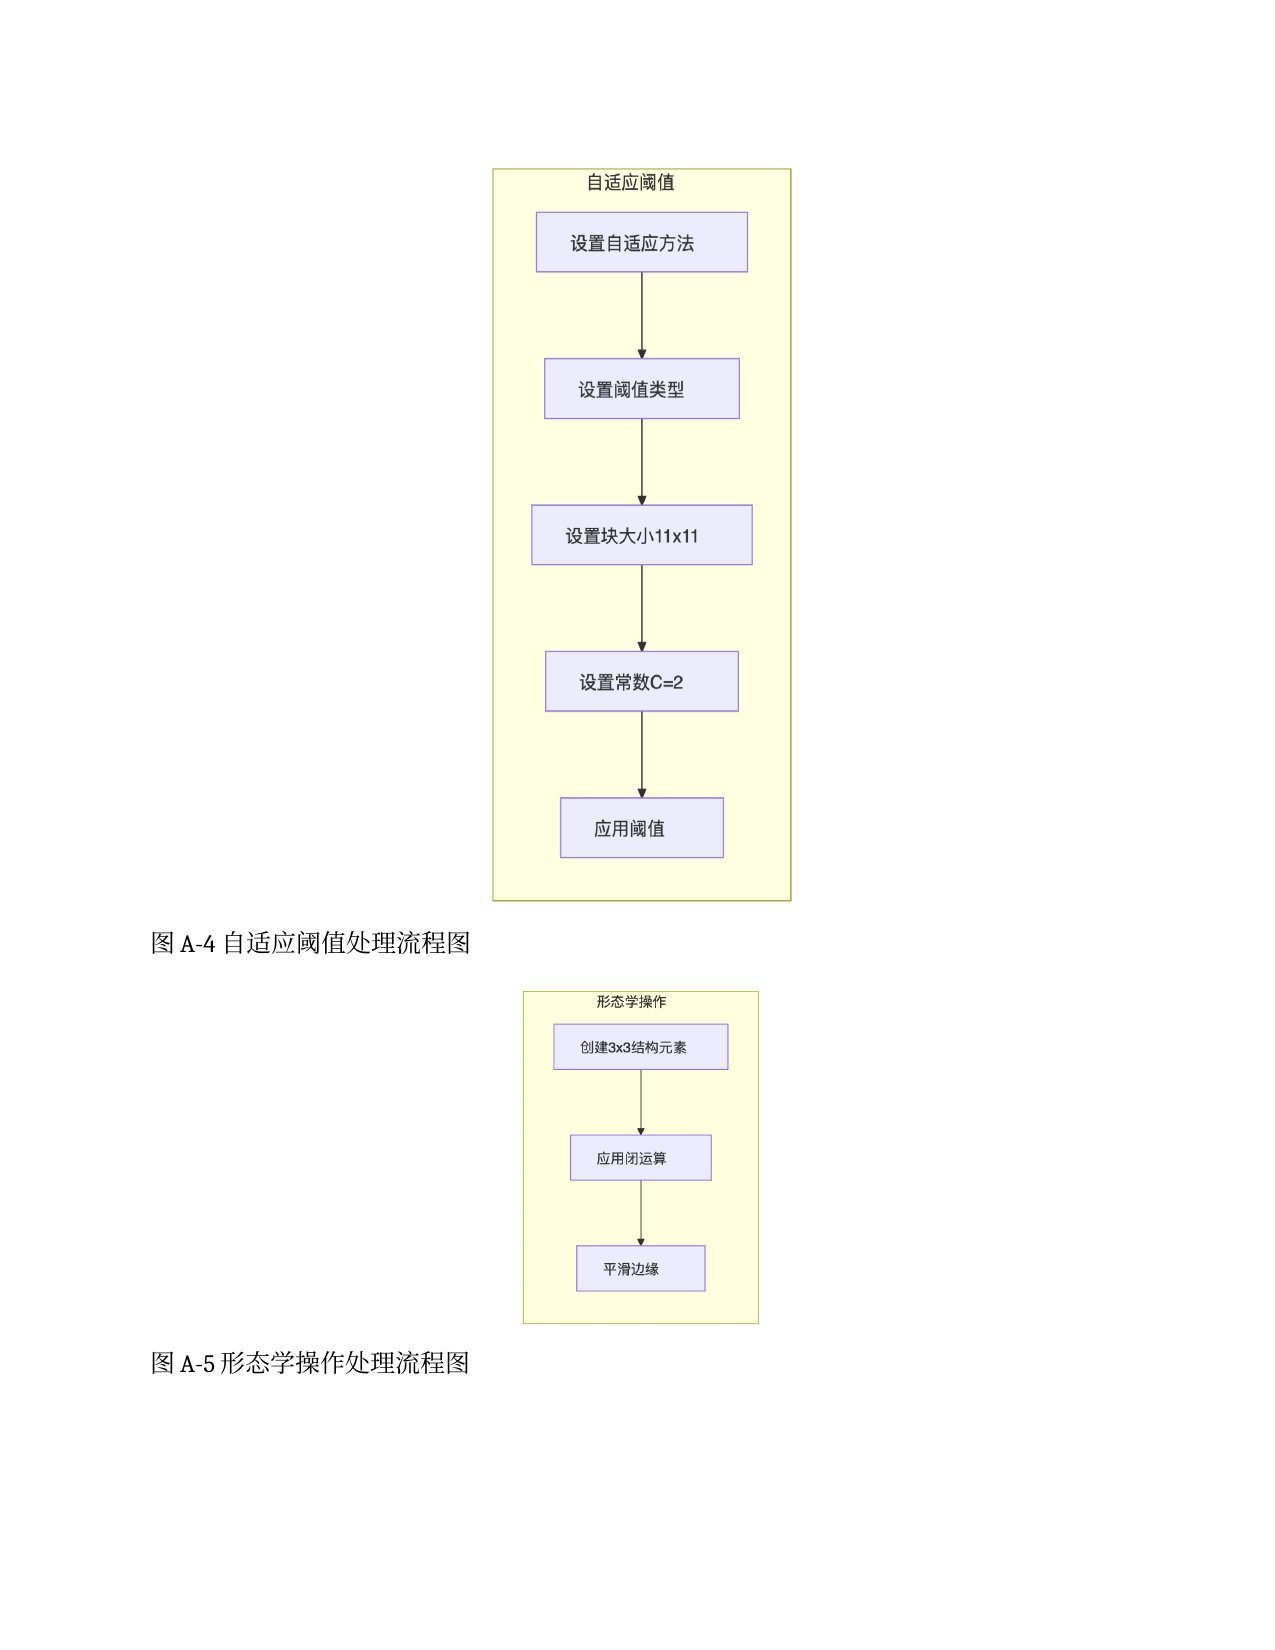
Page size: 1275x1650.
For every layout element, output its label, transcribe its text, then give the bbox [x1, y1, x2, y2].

text 图A-5 形态学操作处理流程图 [150, 1350, 1125, 1378]
picture [509, 977, 766, 1331]
picture [475, 150, 800, 911]
text 图A-4 自适应阈值处理流程图 [150, 930, 1125, 958]
